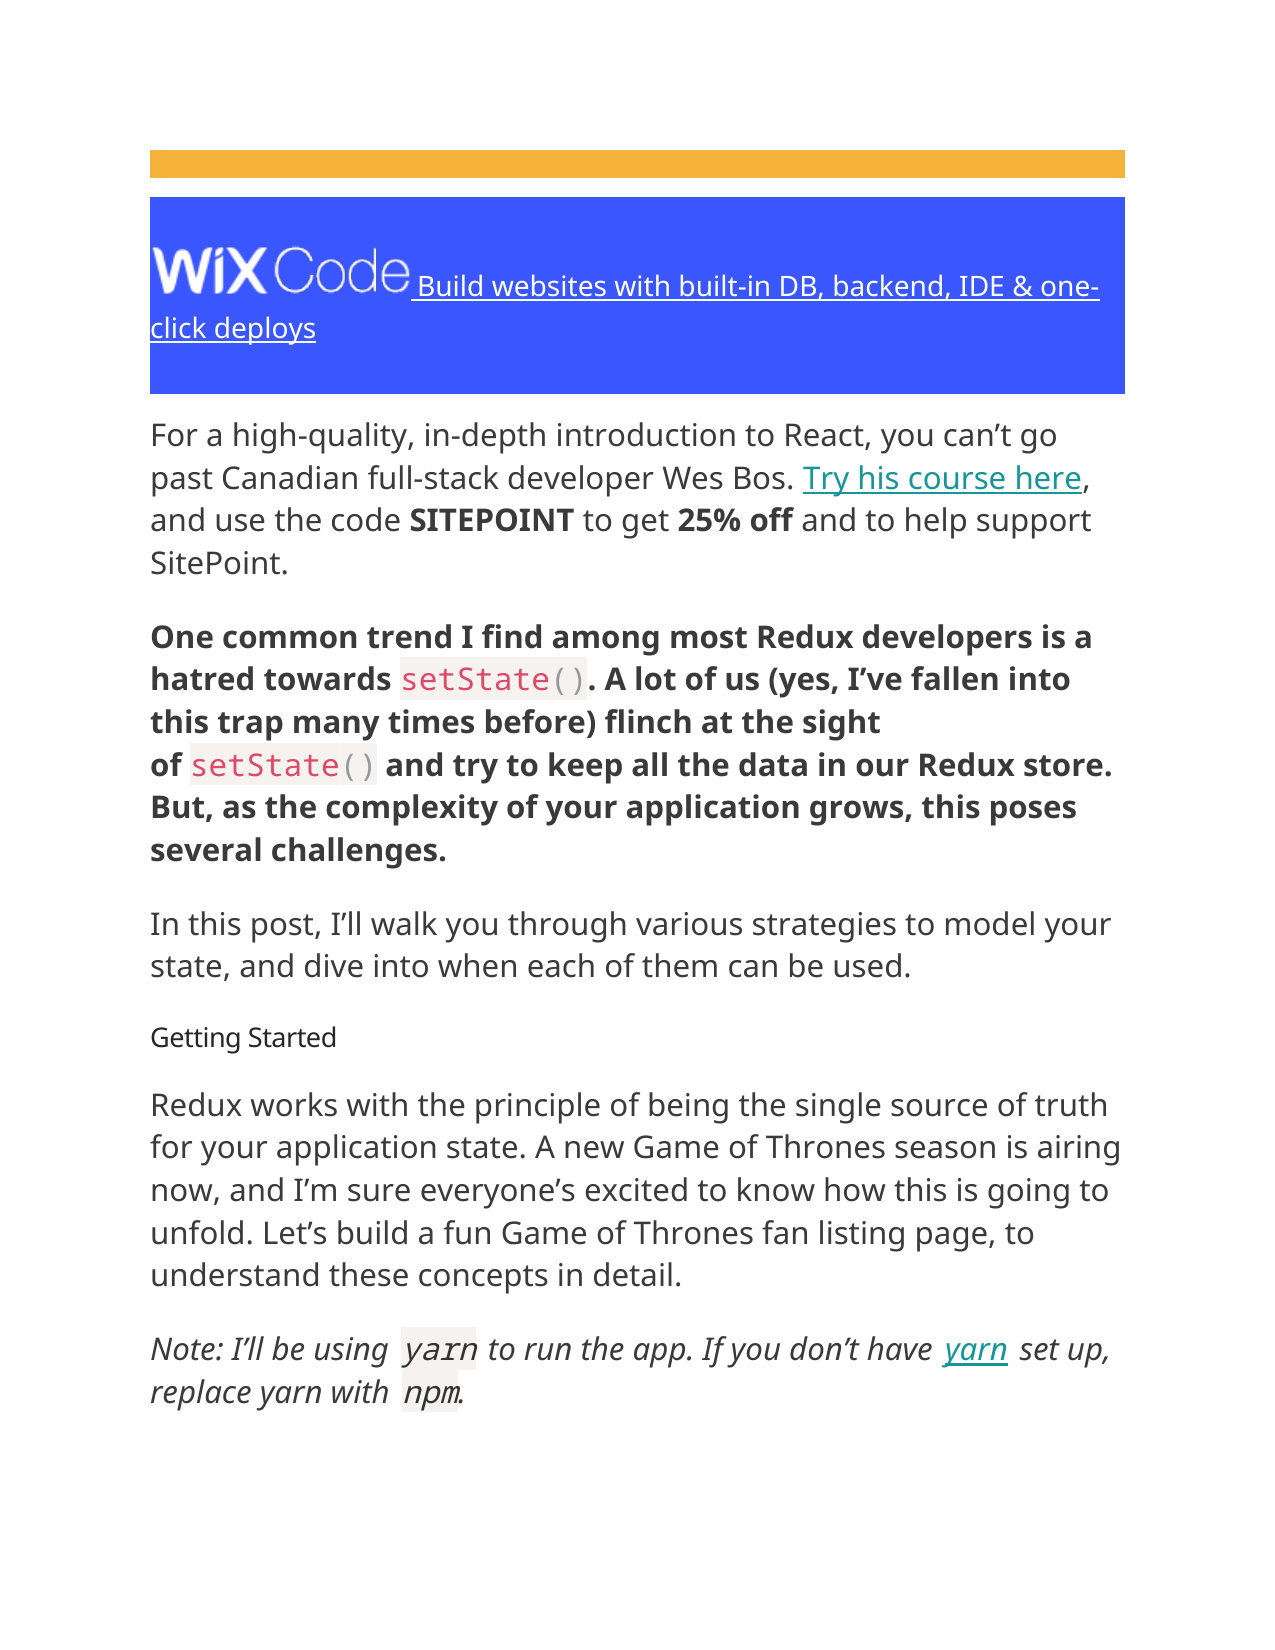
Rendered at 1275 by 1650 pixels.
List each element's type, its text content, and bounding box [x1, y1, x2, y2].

text Build websites with built-in DB, backend, IDE & one-click deploys [150, 244, 1125, 346]
picture [150, 243, 411, 297]
text For a high-quality, in-depth introduction to React, you can’t go past Canadian full-stack developer Wes Bos. Try his course here, and use the code SITEPOINT to get 25% off and to help support SitePoint. [150, 413, 1125, 583]
text Note: I’ll be using yarn to run the app. If you don’t have yarn set up, replace yarn with npm. [150, 1327, 402, 1412]
text In this post, I’ll walk you through various strategies to model your state, and dive into when each of them can be used. [150, 902, 1125, 987]
text One common trend I find among most Redux developers is a hatred towards setState(). A lot of us (yes, I’ve fallen into this trap many times before) flinch at the sight of setState() and try to keep all the data in our Redux store. But, as the complexity of your application grows, this poses several challenges. [150, 615, 1125, 870]
text Note: I’ll be using yarn to run the app. If you don’t have yarn set up, replace yarn with npm. [458, 1327, 1125, 1412]
text Redux works with the principle of being the single source of truth for your application state. A new Game of Thrones season is airing now, and I’m sure everyone’s excited to know how this is going to unfold. Let’s build a fun Game of Thrones fan listing page, to understand these concepts in detail. [150, 1083, 1125, 1296]
subtitle Getting Started [150, 1018, 1125, 1055]
